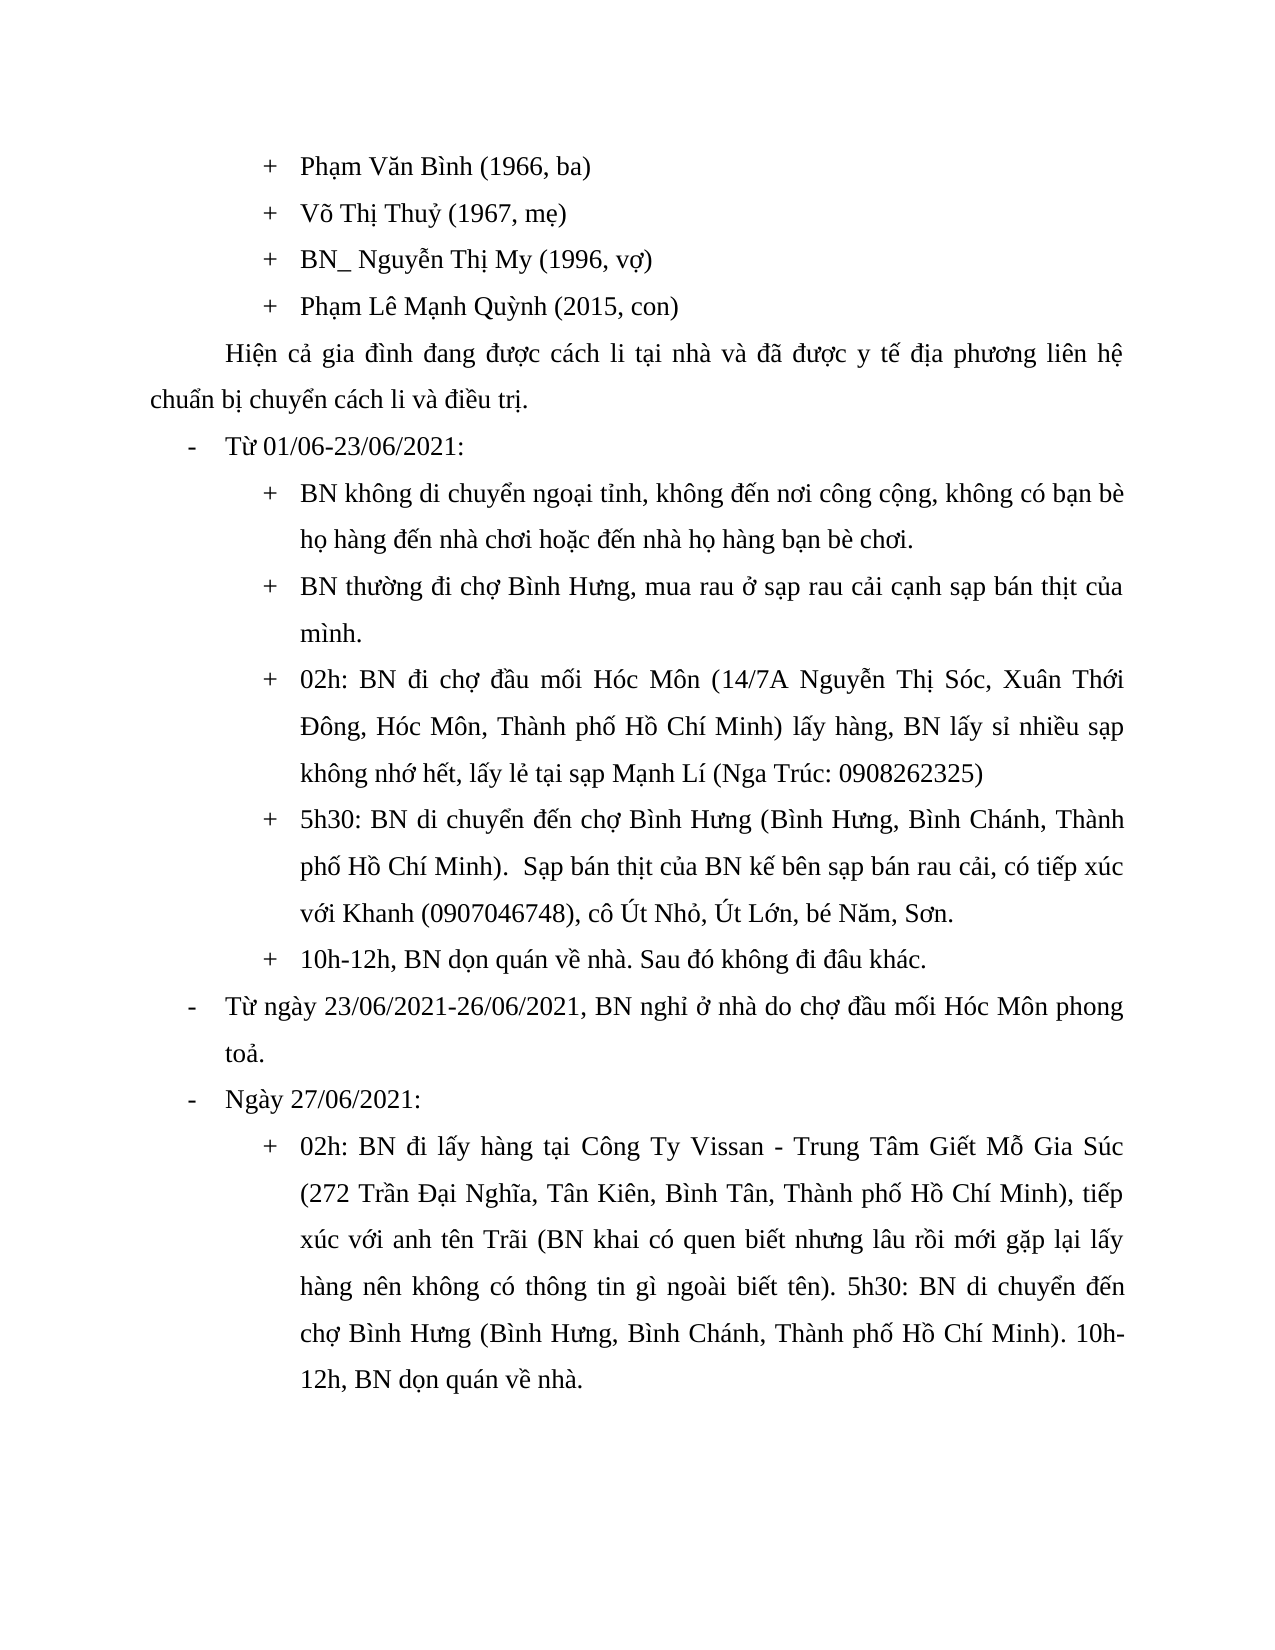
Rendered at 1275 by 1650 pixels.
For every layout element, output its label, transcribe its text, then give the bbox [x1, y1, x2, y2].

list Phạm Văn Bình (1966, ba) [262, 150, 1125, 181]
list Ngày 27/06/2021: [187, 1083, 1125, 1114]
list 10h-12h, BN dọn quán về nhà. Sau đó không đi đâu khác. [262, 943, 1125, 974]
list 5h30: BN di chuyển đến chợ Bình Hưng (Bình Hưng, Bình Chánh, Thành phố Hồ Chí Minh). Sạp bán thịt của BN kế bên sạp bán rau cải, có tiếp xúc với Khanh (0907046748), cô Út Nhỏ, Út Lớn, bé Năm, Sơn. [262, 803, 1125, 928]
list Phạm Lê Mạnh Quỳnh (2015, con) [262, 290, 1125, 321]
text Hiện cả gia đình đang được cách li tại nhà và đã được y tế địa phương liên hệ chuẩn bị chuyển cách li và điều trị. [150, 337, 1125, 414]
list Võ Thị Thuỷ (1967, mẹ) [262, 197, 1125, 228]
list Từ 01/06-23/06/2021: [187, 430, 1125, 461]
list BN không di chuyển ngoại tỉnh, không đến nơi công cộng, không có bạn bè họ hàng đến nhà chơi hoặc đến nhà họ hàng bạn bè chơi. [262, 477, 1125, 554]
list BN thường đi chợ Bình Hưng, mua rau ở sạp rau cải cạnh sạp bán thịt của mình. [262, 570, 1125, 648]
list BN_ Nguyễn Thị My (1996, vợ) [262, 243, 1125, 274]
list 02h: BN đi chợ đầu mối Hóc Môn (14/7A Nguyễn Thị Sóc, Xuân Thới Đông, Hóc Môn, Thành phố Hồ Chí Minh) lấy hàng, BN lấy sỉ nhiều sạp không nhớ hết, lấy lẻ tại sạp Mạnh Lí (Nga Trúc: 0908262325) [262, 663, 1125, 788]
list Từ ngày 23/06/2021-26/06/2021, BN nghỉ ở nhà do chợ đầu mối Hóc Môn phong toả. [187, 990, 1125, 1068]
